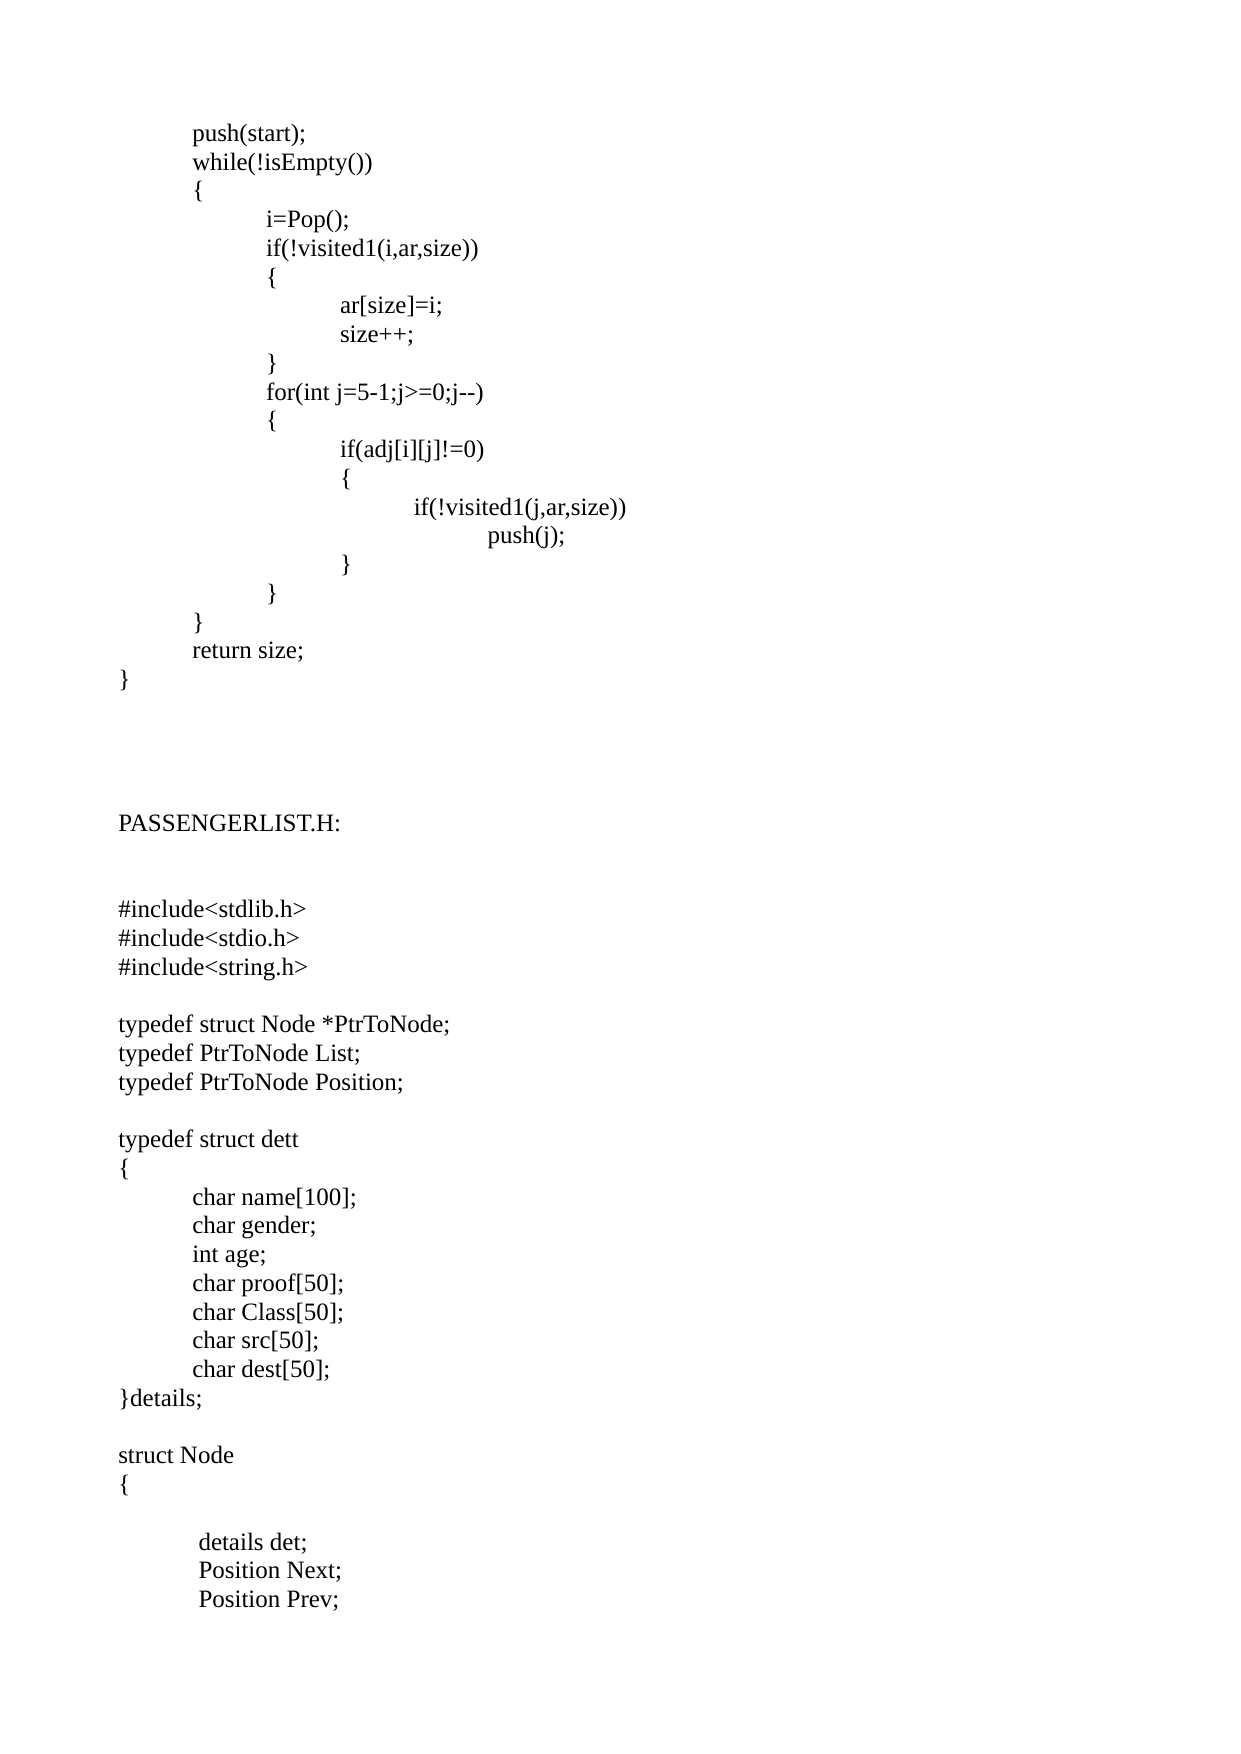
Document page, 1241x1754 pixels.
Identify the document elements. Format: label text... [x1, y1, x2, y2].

text char name[100]; [118, 1182, 1122, 1211]
text }details; [118, 1383, 1122, 1412]
text { [118, 463, 1122, 492]
text #include<stdio.h> [118, 923, 1122, 952]
text if(!visited1(i,ar,size)) [118, 233, 1122, 262]
text if(adj[i][j]!=0) [118, 434, 1122, 463]
text typedef struct dett [118, 1124, 1122, 1153]
text return size; [118, 636, 1122, 664]
text { [118, 262, 1122, 291]
text { [118, 1153, 1122, 1182]
text { [118, 1469, 1122, 1498]
text size++; [118, 319, 1122, 348]
text while(!isEmpty()) [118, 147, 1122, 176]
text typedef struct Node *PtrToNode; [118, 1009, 1122, 1038]
text typedef PtrToNode Position; [118, 1067, 1122, 1096]
text #include<stdlib.h> [118, 894, 1122, 923]
text } [118, 348, 1122, 377]
text i=Pop(); [118, 204, 1122, 233]
text } [118, 664, 1122, 693]
text char dest[50]; [118, 1354, 1122, 1383]
text ar[size]=i; [118, 291, 1122, 319]
text } [118, 578, 1122, 607]
text Position Next; [118, 1556, 1122, 1584]
text push(j); [118, 521, 1122, 549]
text char gender; [118, 1211, 1122, 1239]
text typedef PtrToNode List; [118, 1038, 1122, 1067]
text char proof[50]; [118, 1268, 1122, 1297]
text push(start); [118, 118, 1122, 147]
text struct Node [118, 1441, 1122, 1469]
text { [118, 406, 1122, 434]
text for(int j=5-1;j>=0;j--) [118, 377, 1122, 406]
text details det; [118, 1527, 1122, 1556]
text #include<string.h> [118, 952, 1122, 981]
text if(!visited1(j,ar,size)) [118, 492, 1122, 521]
text char src[50]; [118, 1326, 1122, 1354]
text } [118, 549, 1122, 578]
text { [118, 176, 1122, 204]
text PASSENGERLIST.H: [118, 808, 1122, 866]
text int age; [118, 1239, 1122, 1268]
text Position Prev; [118, 1584, 1122, 1613]
text char Class[50]; [118, 1297, 1122, 1326]
text } [118, 607, 1122, 636]
